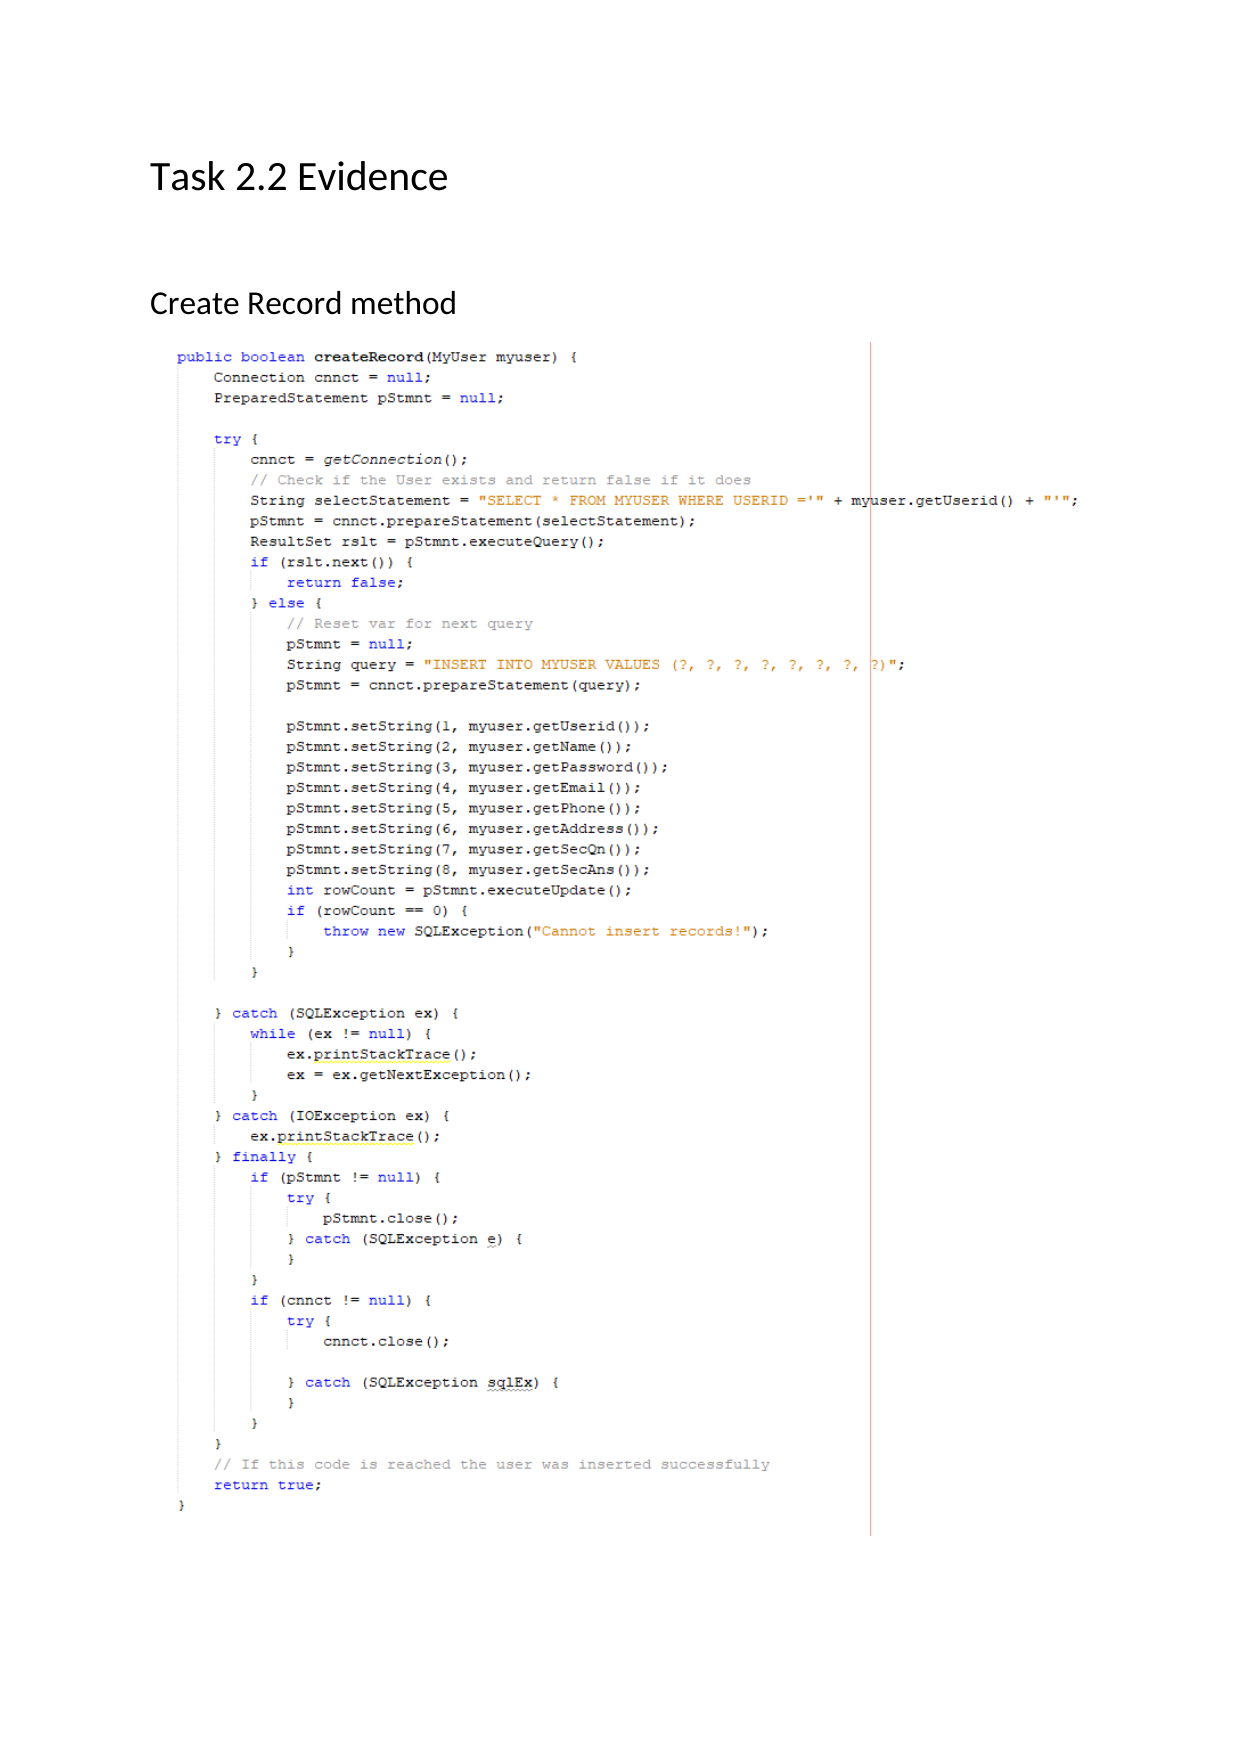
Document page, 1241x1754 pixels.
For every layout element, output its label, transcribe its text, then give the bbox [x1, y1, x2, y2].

text Task 2.2 Evidence [150, 150, 1090, 201]
picture [150, 342, 1091, 1536]
text Create Record method [150, 282, 1090, 323]
